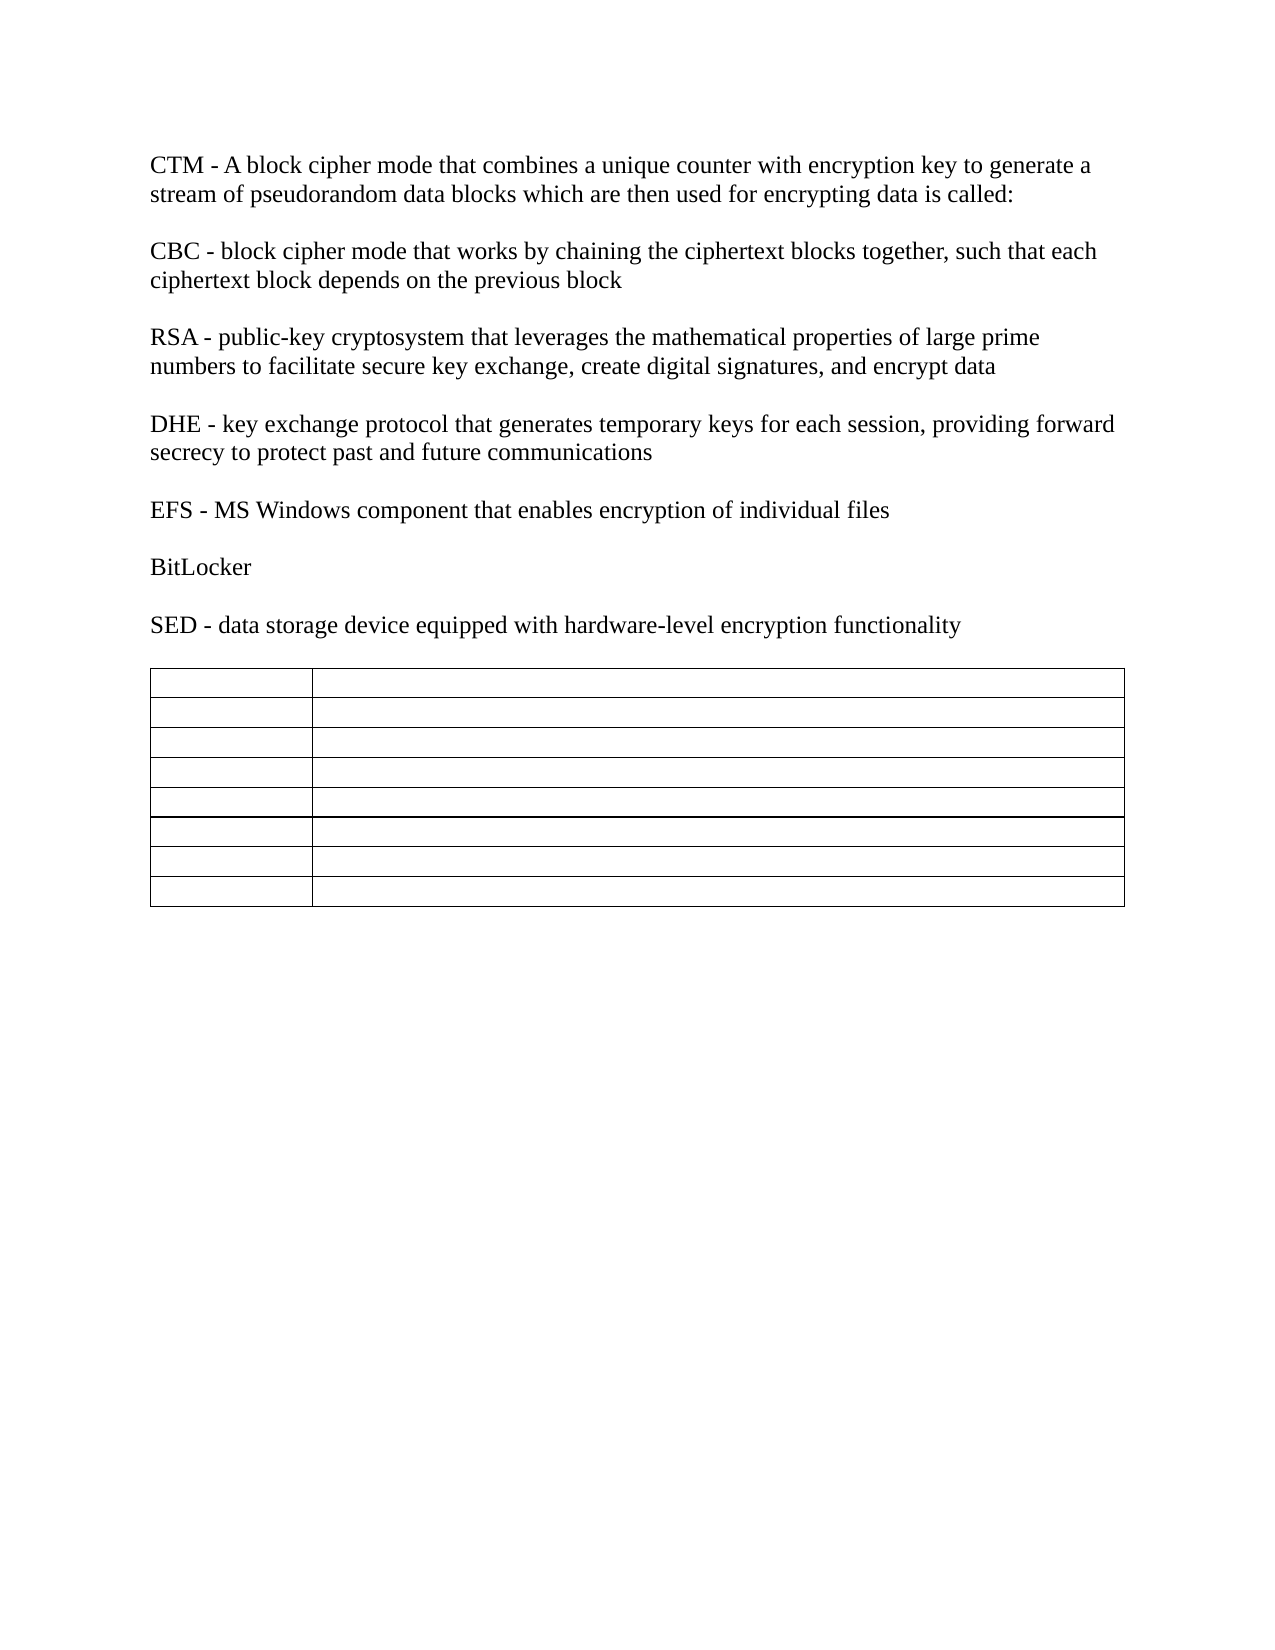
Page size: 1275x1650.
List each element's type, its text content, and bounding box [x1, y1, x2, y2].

table_header [313, 669, 1124, 697]
text BitLocker [150, 552, 1125, 581]
table_cell [313, 758, 1124, 787]
text EFS - MS Windows component that enables encryption of individual files [150, 495, 1125, 524]
table_cell [151, 877, 312, 906]
table_cell [313, 788, 1124, 816]
table_cell [151, 698, 312, 727]
text DHE - key exchange protocol that generates temporary keys for each session, providing forward secrecy to protect past and future communications [150, 409, 1125, 466]
table_cell [313, 728, 1124, 757]
text CBC - block cipher mode that works by chaining the ciphertext blocks together, such that each ciphertext block depends on the previous block [150, 236, 1125, 294]
table_cell [313, 877, 1124, 906]
table_header [151, 669, 312, 697]
text CTM - A block cipher mode that combines a unique counter with encryption key to generate a stream of pseudorandom data blocks which are then used for encrypting data is called: [150, 150, 1125, 207]
table_cell [151, 847, 312, 876]
table_cell [313, 818, 1124, 846]
text RSA - public-key cryptosystem that leverages the mathematical properties of large prime numbers to facilitate secure key exchange, create digital signatures, and encrypt data [150, 322, 1125, 380]
text SED - data storage device equipped with hardware-level encryption functionality [150, 610, 1125, 639]
table_cell [313, 698, 1124, 727]
table_cell [151, 788, 312, 816]
table_cell [151, 818, 312, 846]
table_cell [151, 728, 312, 757]
table_cell [313, 847, 1124, 876]
table_cell [151, 758, 312, 787]
